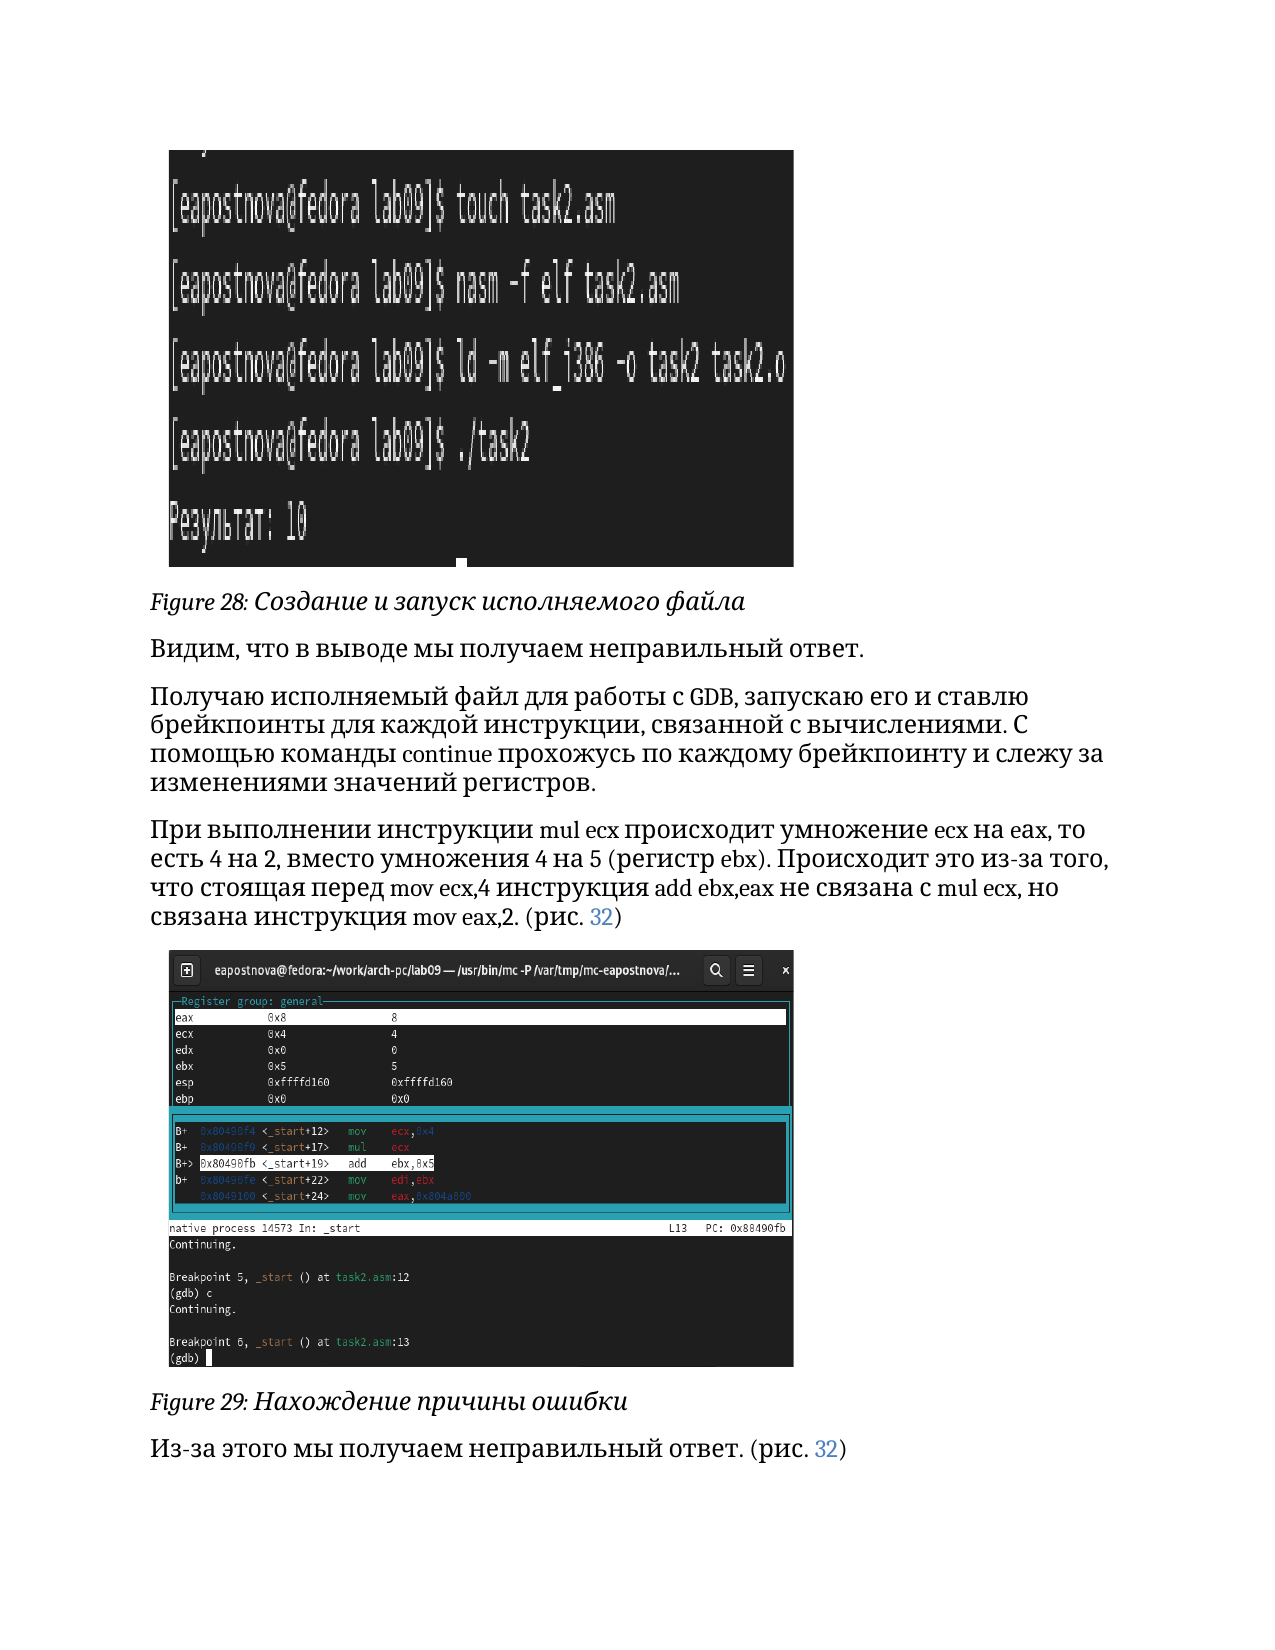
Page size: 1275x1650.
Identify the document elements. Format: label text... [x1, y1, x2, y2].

text При выполнении инструкции mul ecx происходит умножение ecx на eаx, то есть 4 на 2, вместо умножения 4 на 5 (регистр ebx). Происходит это из-за того, что стоящая перед mov ecx,4 инструкция add ebx,eax не связана с mul ecx, но связана инструкция mov eax,2. (рис. 32) [150, 816, 1125, 931]
text Figure 29: Нахождение причины ошибки [150, 1387, 1125, 1416]
text Получаю исполняемый файл для работы с GDB, запускаю его и ставлю брейкпоинты для каждой инструкции, связанной с вычислениями. С помощью команды continue прохожусь по каждому брейкпоинту и слежу за изменениями значений регистров. [150, 682, 1125, 797]
text Figure 28: Создание и запуск исполняемого файла [150, 587, 1125, 616]
text Видим, что в выводе мы получаем неправильный ответ. [150, 635, 1125, 664]
picture [168, 950, 794, 1367]
picture [168, 150, 794, 567]
text Из-за этого мы получаем неправильный ответ. (рис. 32) [150, 1435, 1125, 1464]
